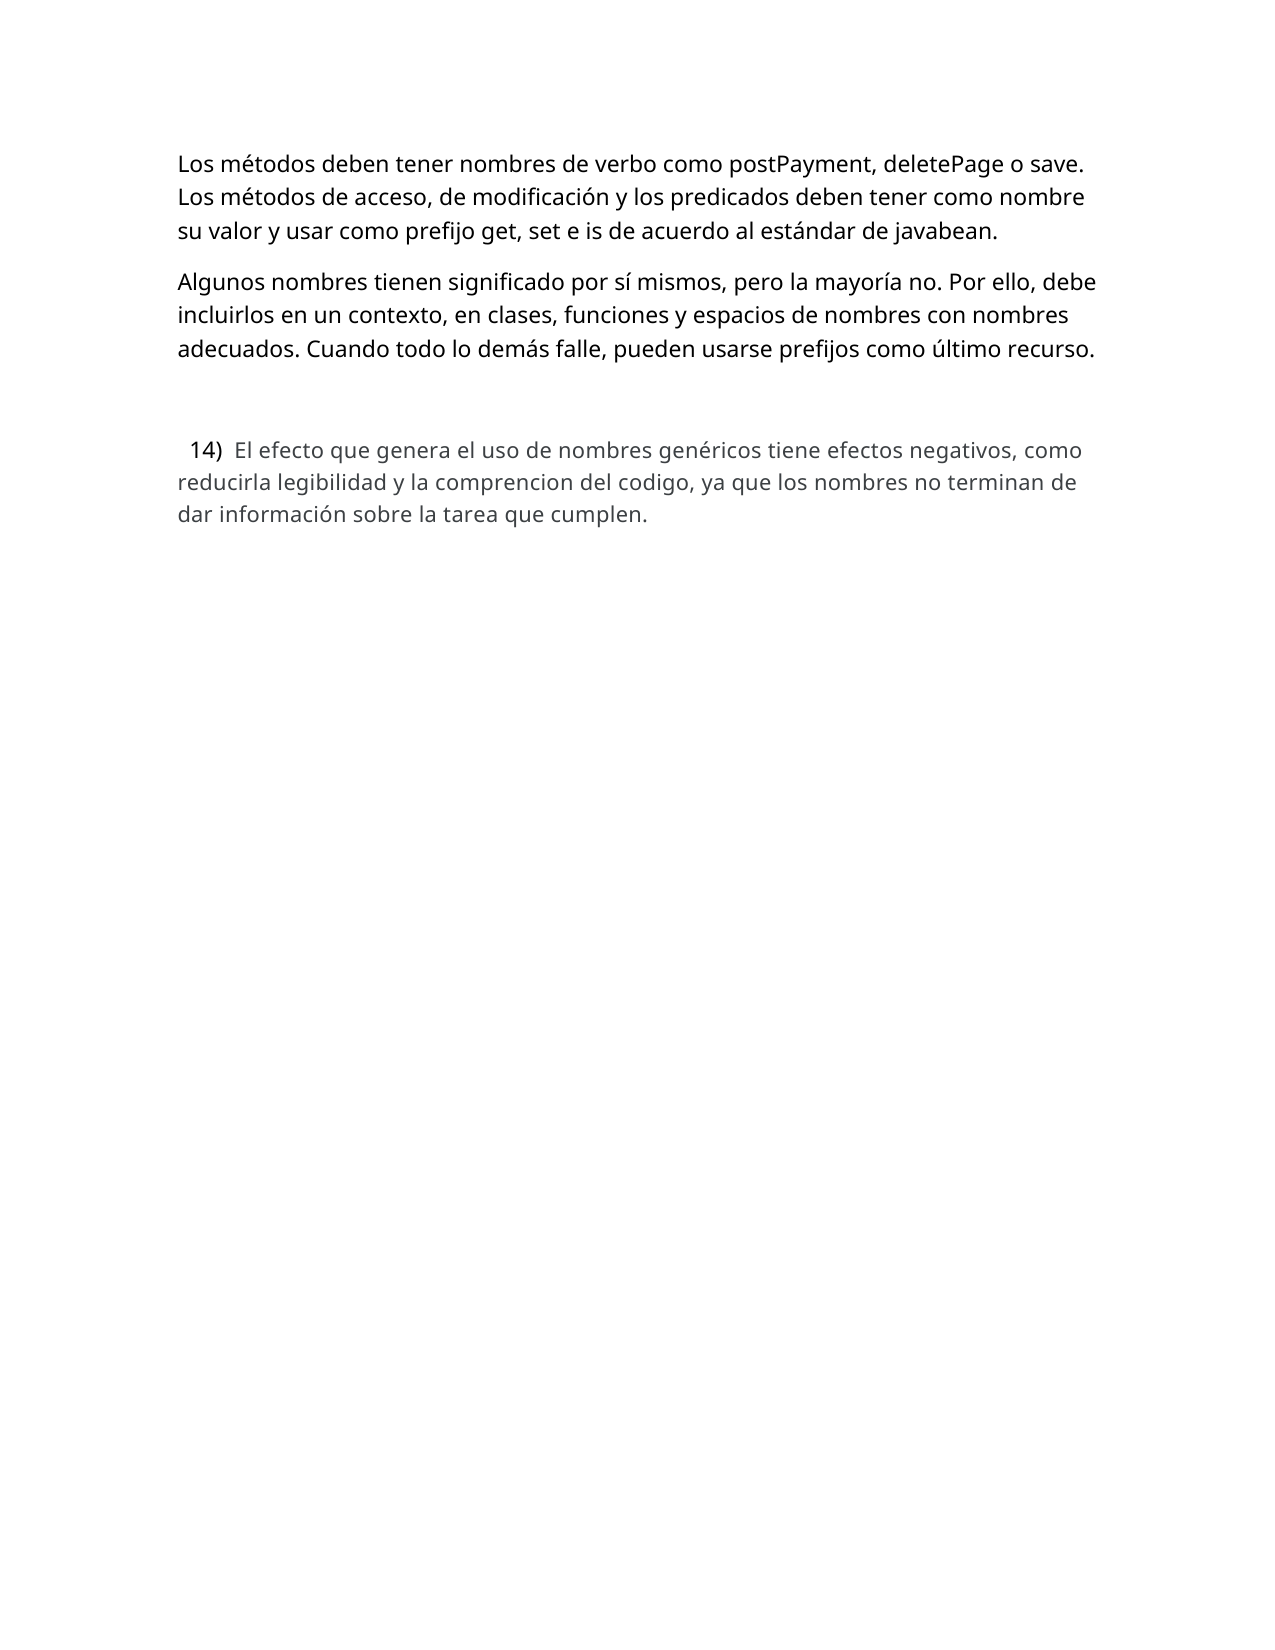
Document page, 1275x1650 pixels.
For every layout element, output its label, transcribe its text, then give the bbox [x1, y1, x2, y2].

text Algunos nombres tienen significado por sí mismos, pero la mayoría no. Por ello, debe incluirlos en un contexto, en clases, funciones y espacios de nombres con nombres adecuados. Cuando todo lo demás falle, pueden usarse prefijos como último recurso. [177, 266, 1098, 364]
text Los métodos deben tener nombres de verbo como postPayment, deletePage o save. Los métodos de acceso, de modificación y los predicados deben tener como nombre su valor y usar como prefijo get, set e is de acuerdo al estándar de javabean. [177, 148, 1098, 246]
text 14) El efecto que genera el uso de nombres genéricos tiene efectos negativos, como reducirla legibilidad y la comprencion del codigo, ya que los nombres no terminan de dar información sobre la tarea que cumplen. [177, 434, 1098, 529]
